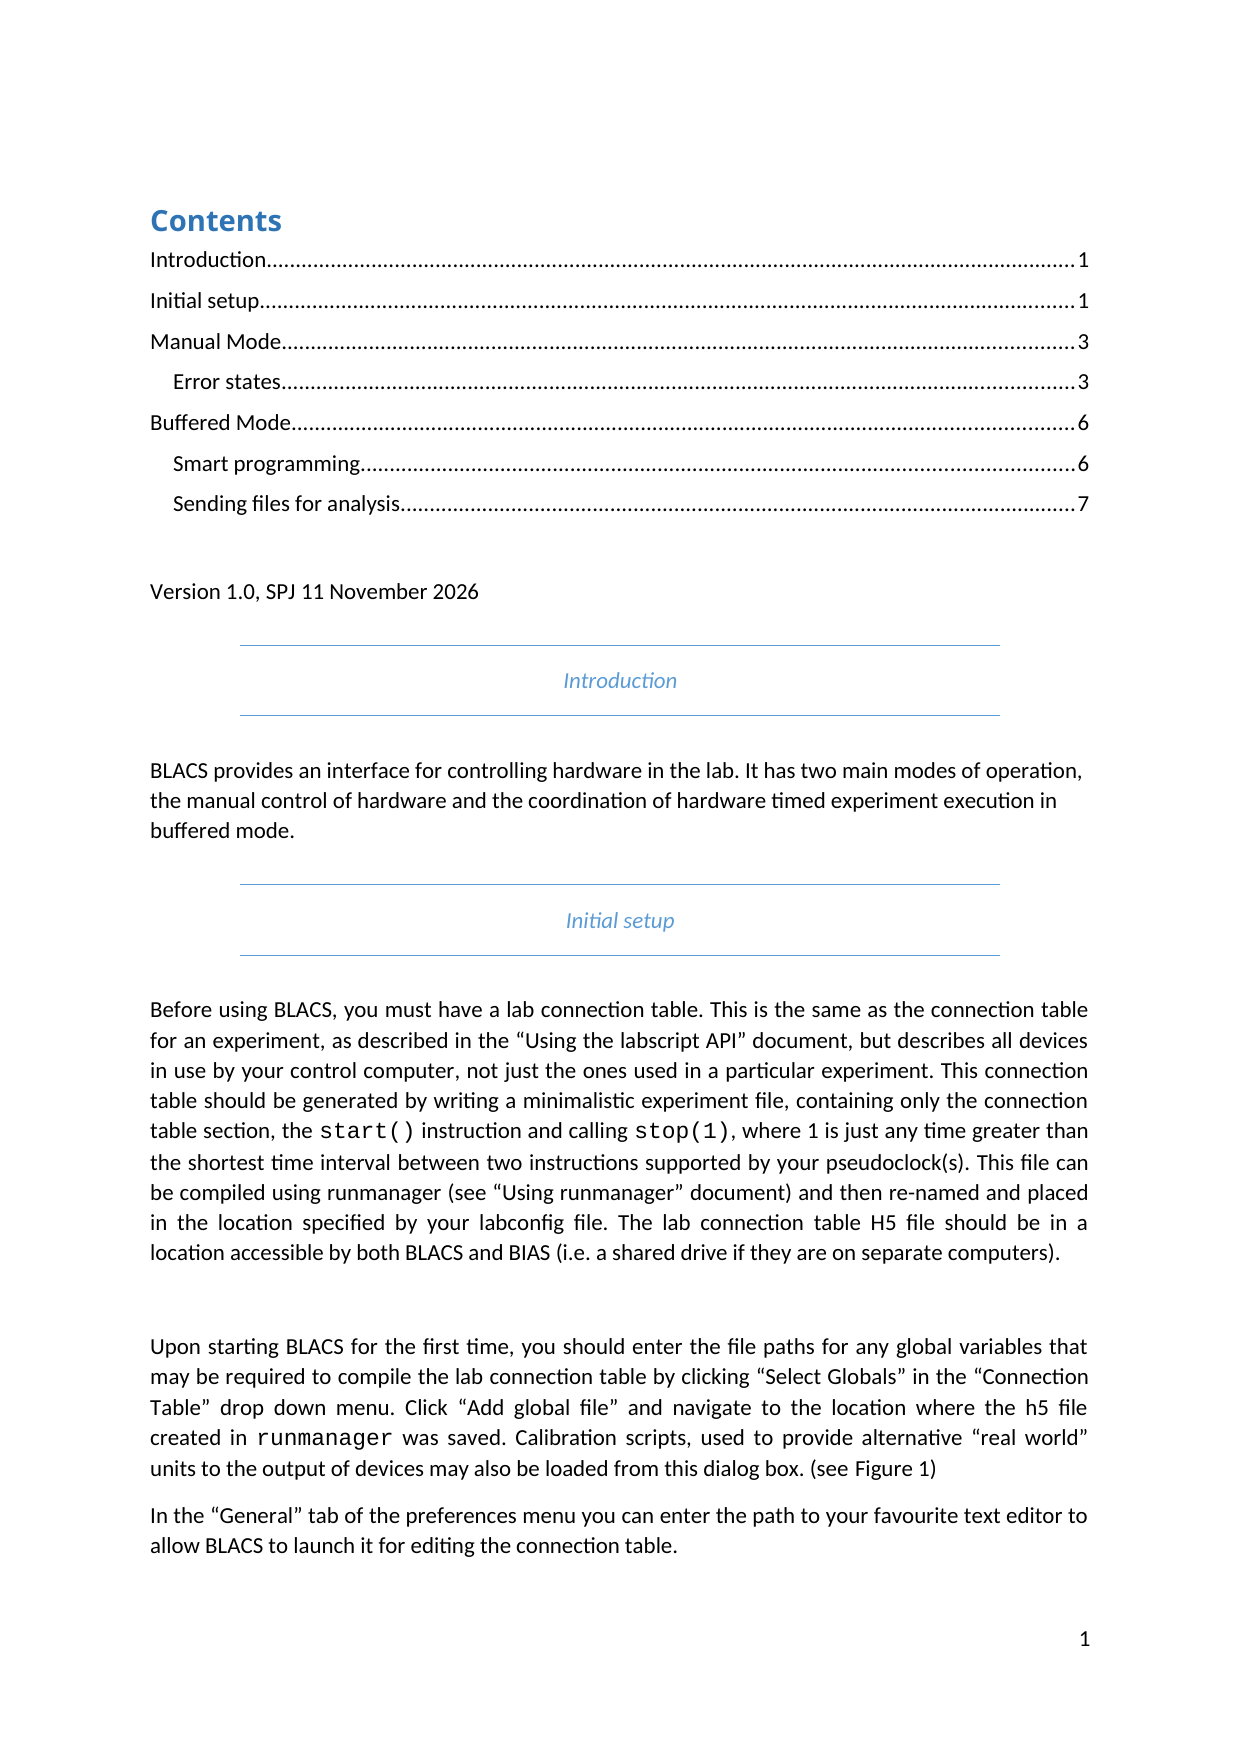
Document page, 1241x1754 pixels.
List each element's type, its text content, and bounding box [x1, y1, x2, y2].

text BLACS provides an interface for controlling hardware in the lab. It has two main modes of operation, the manual control of hardware and the coordination of hardware timed experiment execution in buffered mode. [150, 756, 1090, 844]
text Initial setup [240, 885, 1000, 955]
text Before using BLACS, you must have a lab connection table. This is the same as the connection table for an experiment, as described in the “Using the labscript API” document, but describes all devices in use by your control computer, not just the ones used in a particular experiment. This connection table should be generated by writing a minimalistic experiment file, containing only the connection table section, the start() instruction and calling stop(1), where 1 is just any time greater than the shortest time interval between two instructions supported by your pseudoclock(s). This file can be compiled using runmanager (see “Using runmanager” document) and then re-named and placed in the location specified by your labconfig file. The lab connection table H5 file should be in a location accessible by both BLACS and BIAS (i.e. a shared drive if they are on separate computers). [150, 996, 1090, 1266]
text In the “General” tab of the preferences menu you can enter the path to your favourite text editor to allow BLACS to launch it for editing the connection table. [150, 1501, 1090, 1559]
text Upon starting BLACS for the first time, you should enter the file paths for any global variables that may be required to compile the lab connection table by clicking “Select Globals” in the “Connection Table” drop down menu. Click “Add global file” and navigate to the location where the h5 file created in runmanager was saved. Calibration scripts, used to provide alternative “real world” units to the output of devices may also be loaded from this dialog box. (see Figure 1) [150, 1332, 1090, 1482]
text Introduction [240, 646, 1000, 715]
